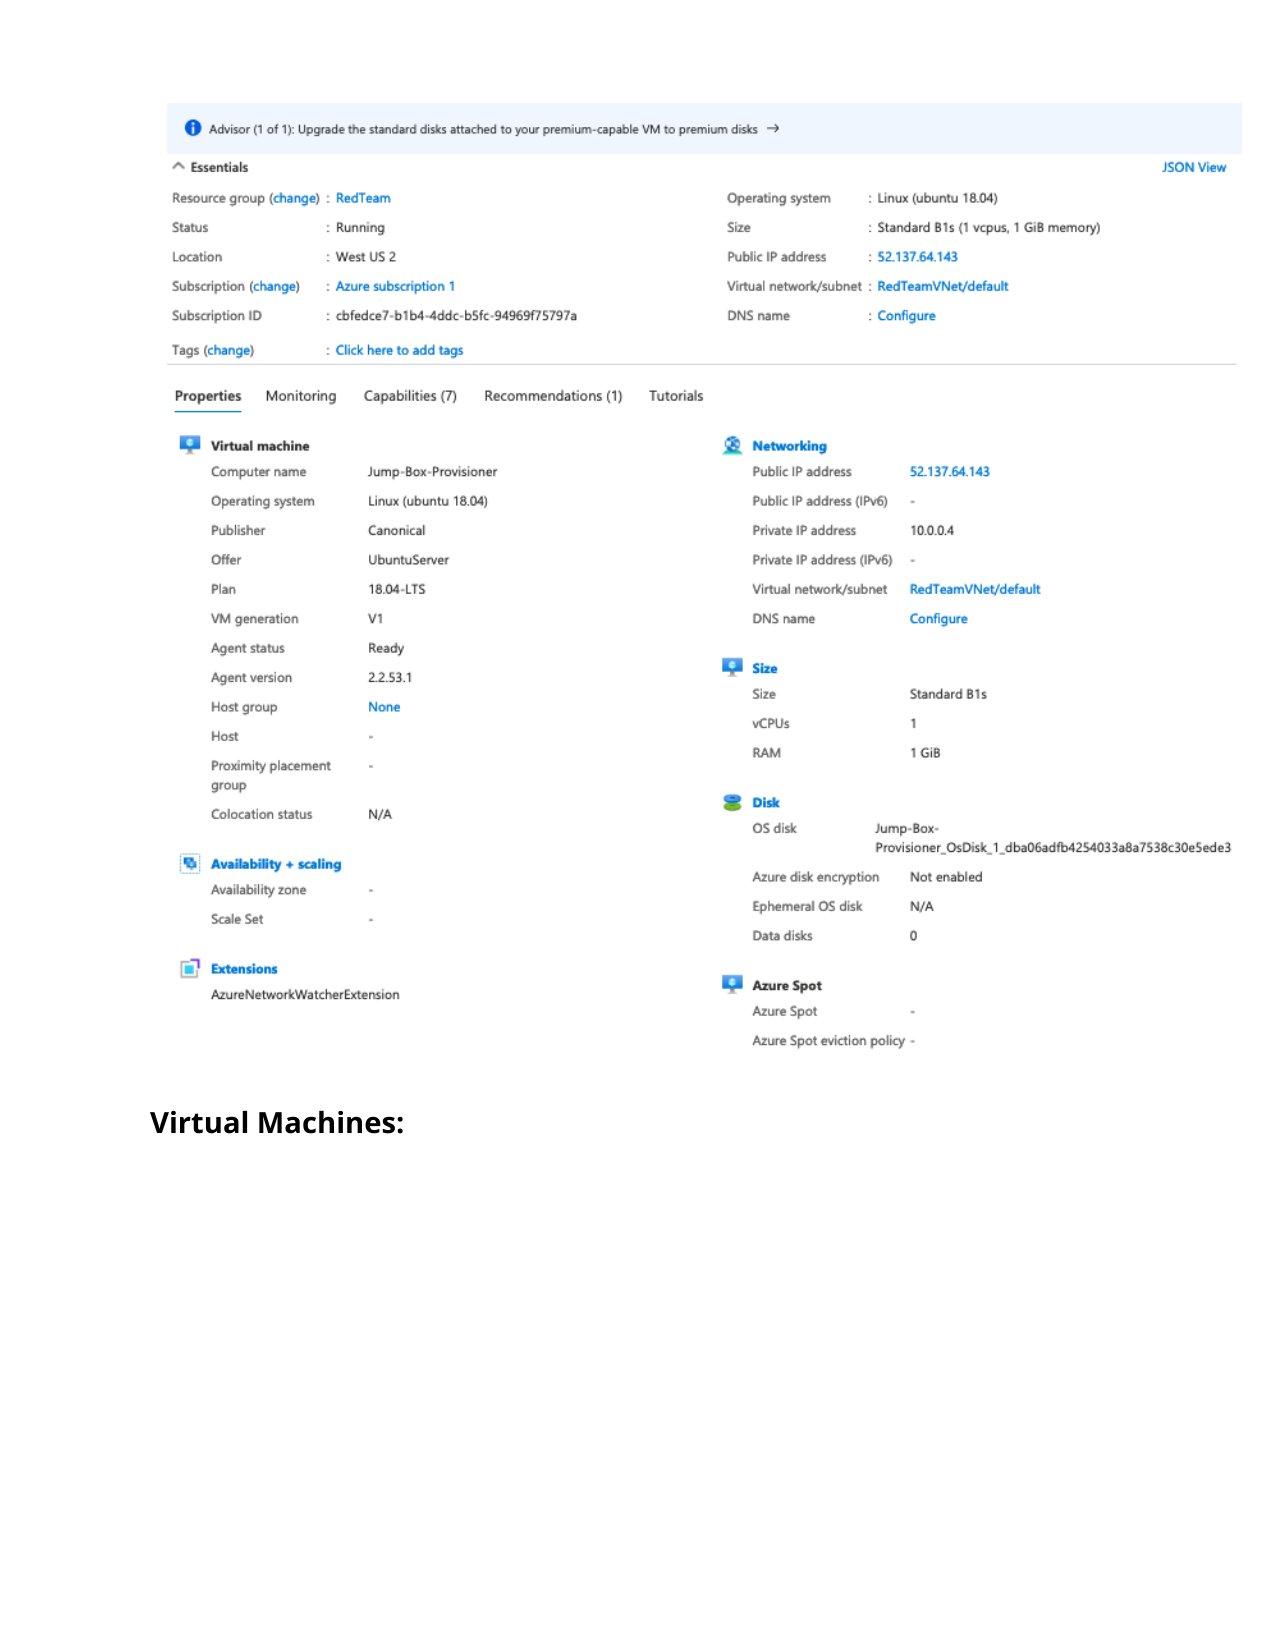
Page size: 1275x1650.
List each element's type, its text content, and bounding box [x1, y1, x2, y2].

picture [148, 103, 1243, 1076]
text Virtual Machines: [150, 1076, 1125, 1142]
